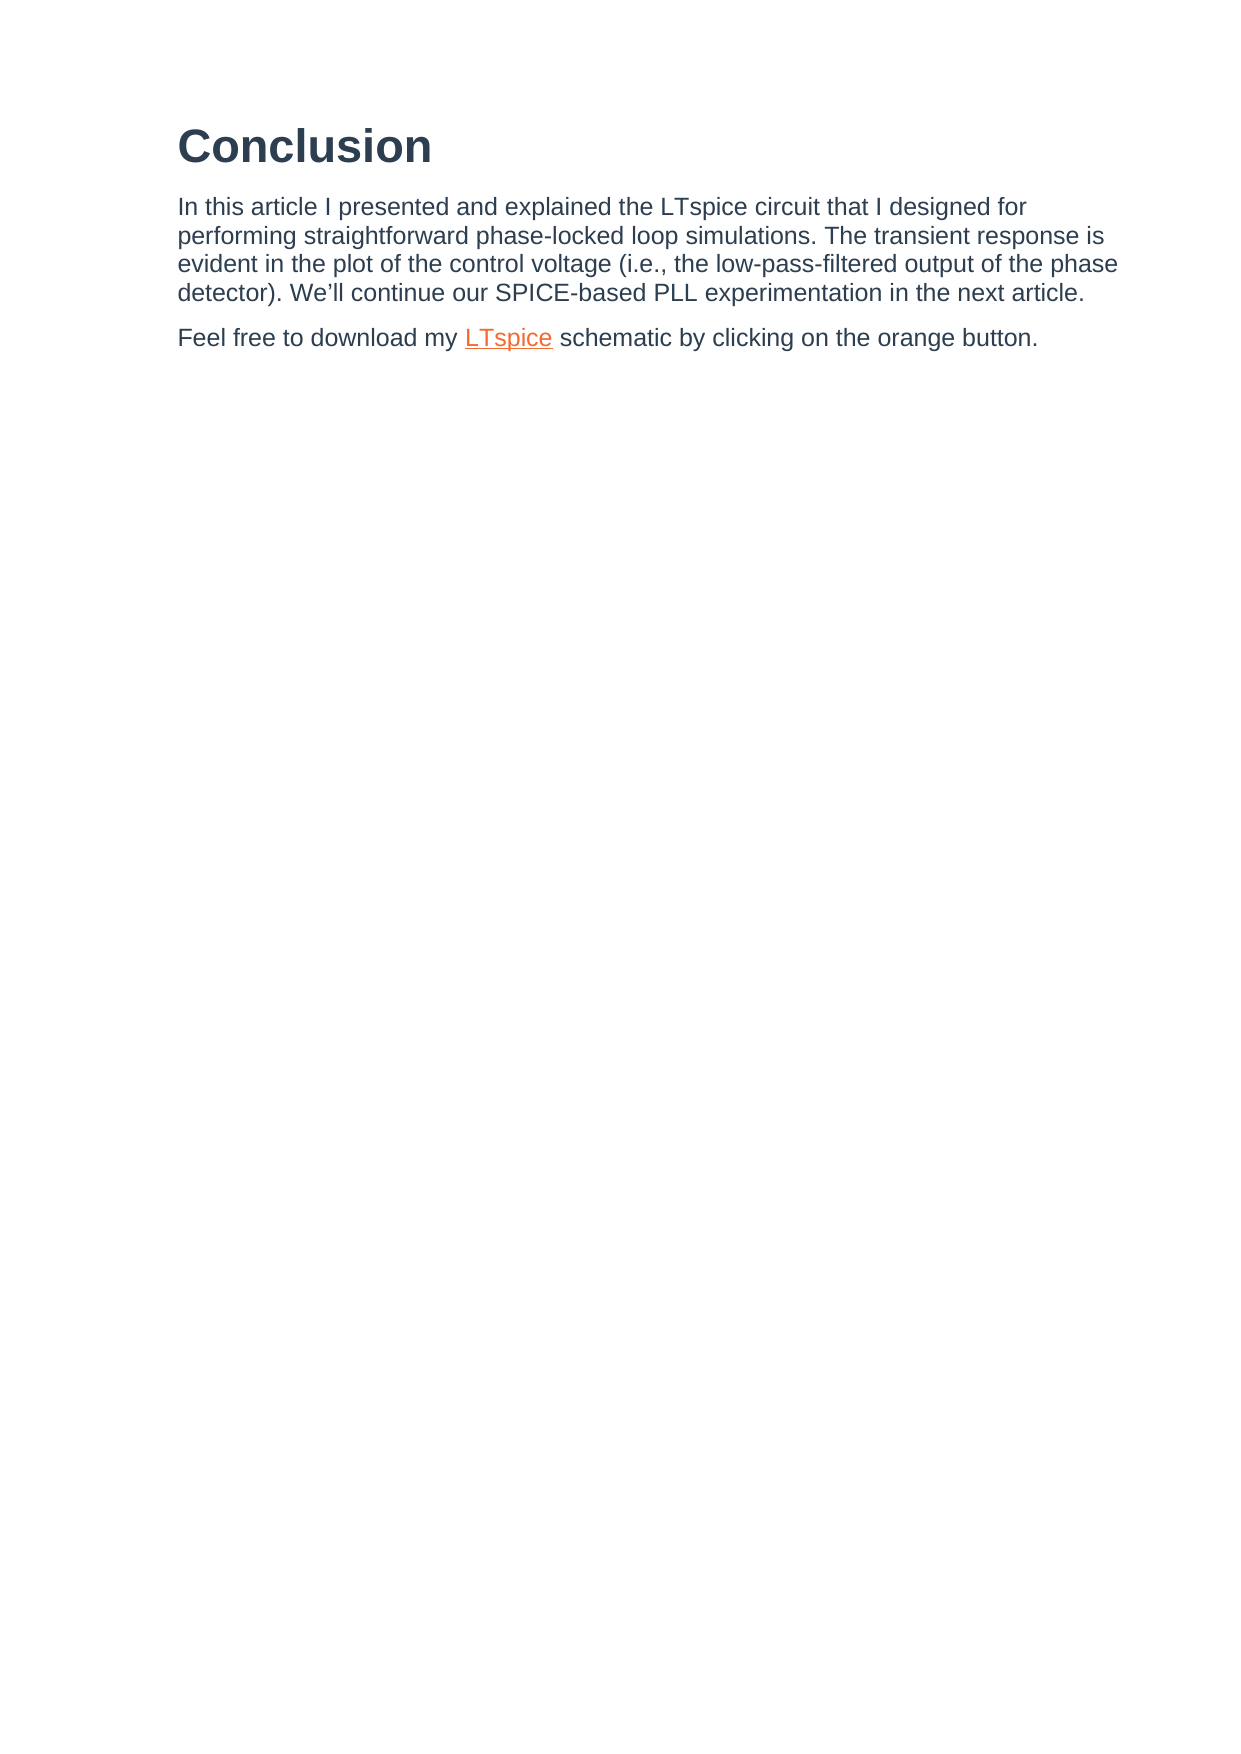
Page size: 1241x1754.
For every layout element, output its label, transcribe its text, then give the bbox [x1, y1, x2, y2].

text Feel free to download my LTspice schematic by clicking on the orange button. [177, 323, 1128, 351]
text In this article I presented and explained the LTspice circuit that I designed for performing straightforward phase-locked loop simulations. The transient response is evident in the plot of the control voltage (i.e., the low-pass-filtered output of the phase detector). We’ll continue our SPICE-based PLL experimentation in the next article. [177, 192, 1128, 307]
subtitle Conclusion [177, 118, 1152, 172]
